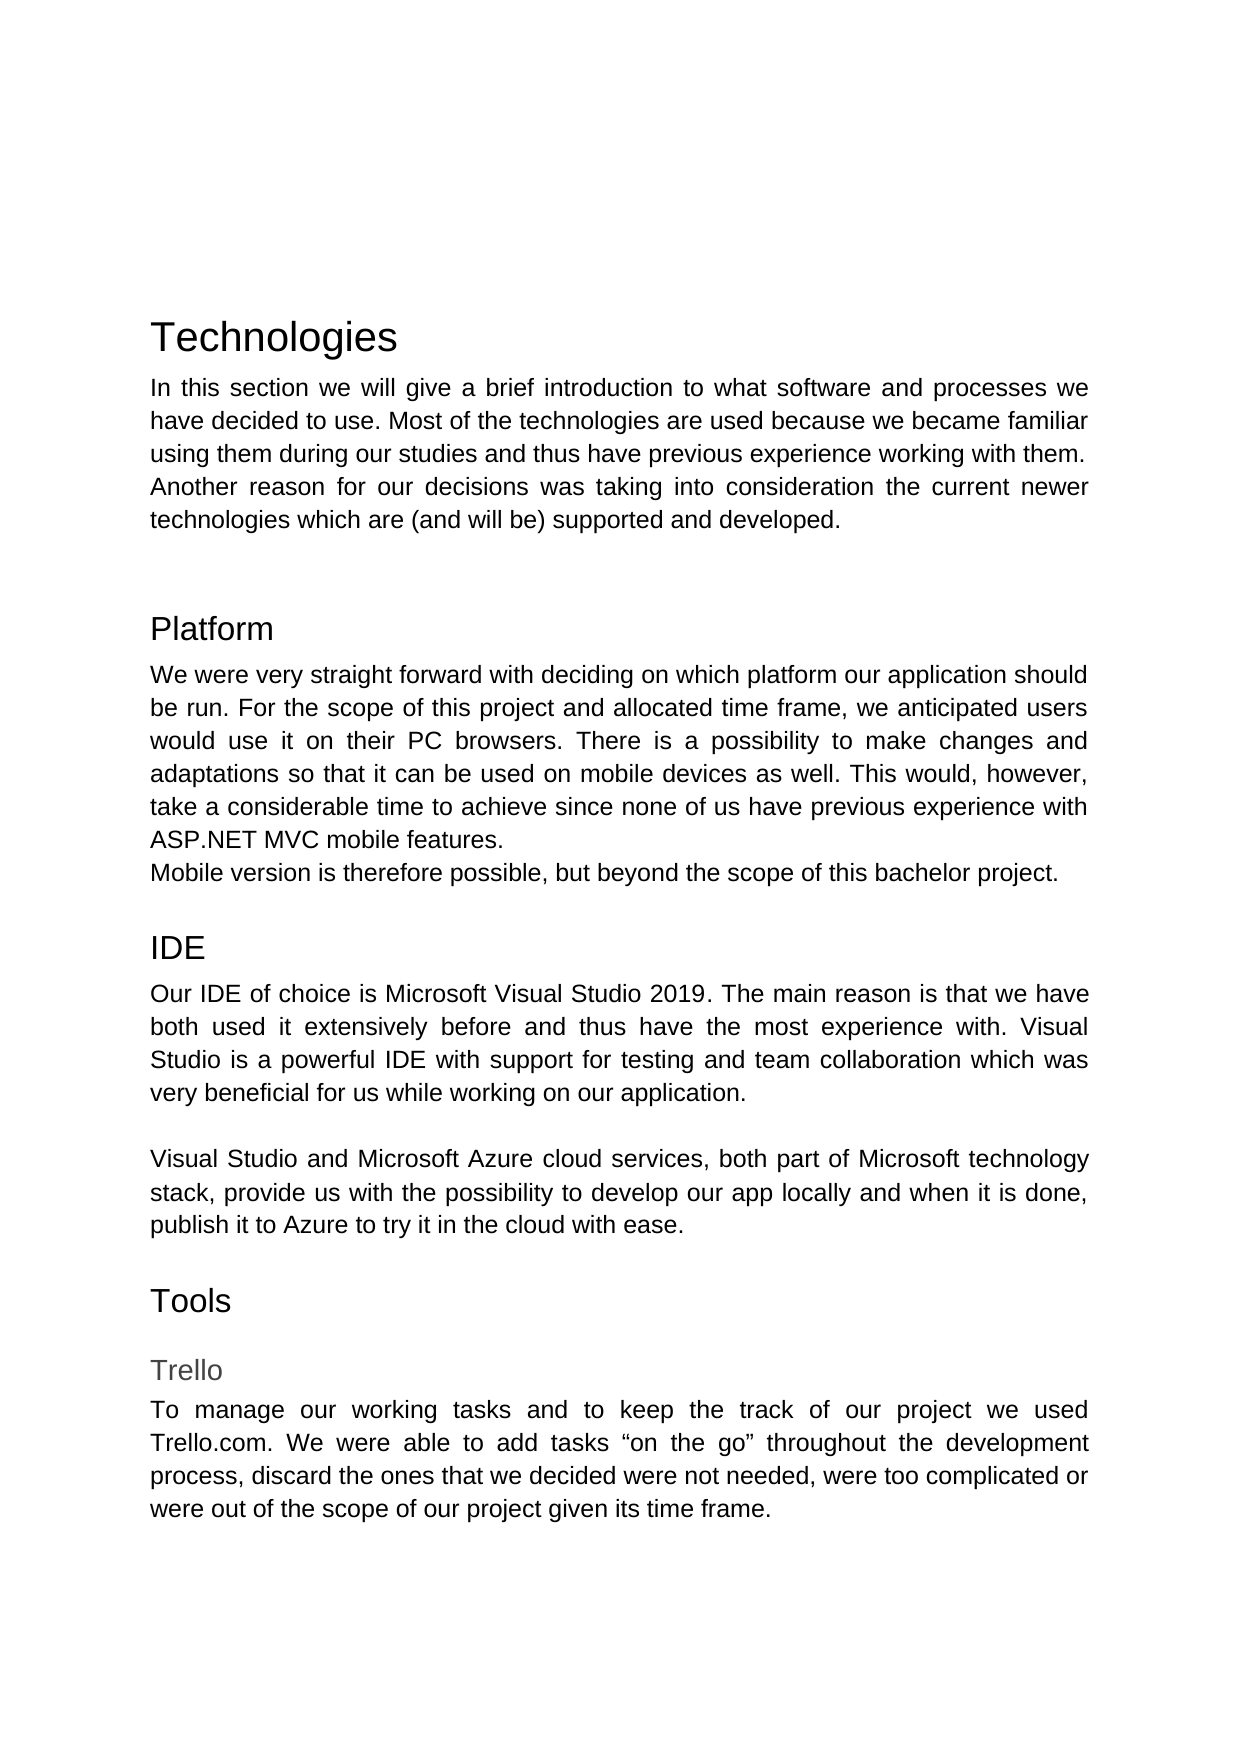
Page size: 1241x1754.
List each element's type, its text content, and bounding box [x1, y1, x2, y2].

text Mobile version is therefore possible, but beyond the scope of this bachelor project. [150, 858, 1090, 887]
text Visual Studio and Microsoft Azure cloud services, both part of Microsoft technology stack, provide us with the possibility to develop our app locally and when it is done, publish it to Azure to try it in the cloud with ease. [150, 1144, 1090, 1239]
subtitle Tools [150, 1281, 1090, 1319]
text Our IDE of choice is Microsoft Visual Studio 2019. The main reason is that we have both used it extensively before and thus have the most experience with. Visual Studio is a powerful IDE with support for testing and team collaboration which was very beneficial for us while working on our application. [150, 979, 1090, 1107]
subtitle Technologies [150, 313, 1090, 361]
text We were very straight forward with deciding on which platform our application should be run. For the scope of this project and allocated time frame, we anticipated users would use it on their PC browsers. There is a possibility to make changes and adaptations so that it can be used on mobile devices as well. This would, however, take a considerable time to achieve since none of us have previous experience with ASP.NET MVC mobile features. [150, 660, 1090, 854]
text Another reason for our decisions was taking into consideration the current newer technologies which are (and will be) supported and developed. [150, 472, 1090, 534]
subtitle Platform [150, 609, 1090, 647]
text In this section we will give a brief introduction to what software and processes we have decided to use. Most of the technologies are used because we became familiar using them during our studies and thus have previous experience working with them. [150, 373, 1090, 468]
subtitle Trello [150, 1353, 1090, 1386]
subtitle IDE [150, 928, 1090, 967]
text To manage our working tasks and to keep the track of our project we used Trello.com. We were able to add tasks “on the go” throughout the development process, discard the ones that we decided were not needed, were too complicated or were out of the scope of our project given its time frame. [150, 1395, 1090, 1522]
